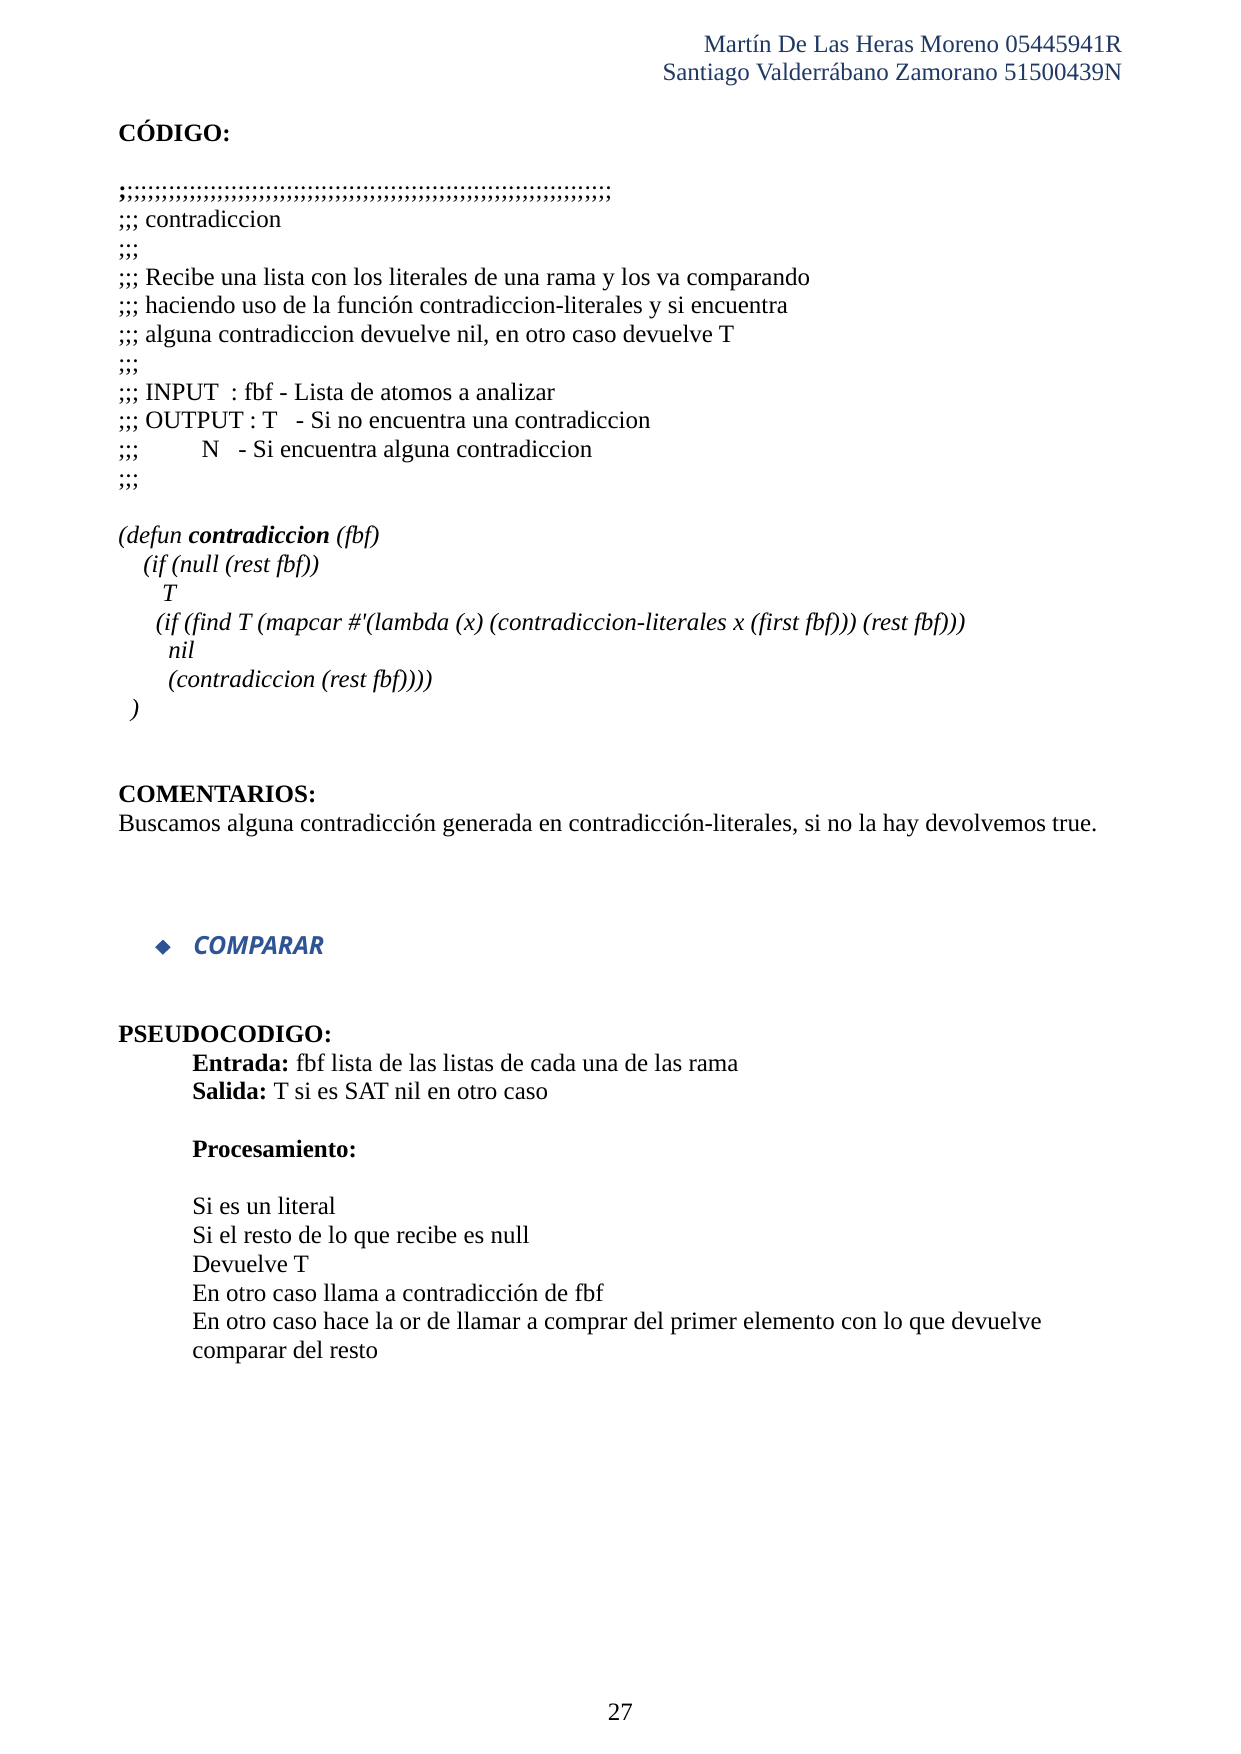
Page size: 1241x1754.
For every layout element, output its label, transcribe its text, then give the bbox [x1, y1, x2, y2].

text (if (null (rest fbf)) [118, 549, 1122, 578]
text ;;; haciendo uso de la función contradiccion-literales y si encuentra [118, 291, 1122, 319]
text Si es un literal [118, 1191, 1122, 1220]
text ;;; OUTPUT : T - Si no encuentra una contradiccion [118, 406, 1122, 434]
text (if (find T (mapcar #'(lambda (x) (contradiccion-literales x (first fbf))) (rest fbf))) [118, 607, 1122, 636]
text COMENTARIOS: [118, 779, 1122, 808]
text nil [118, 636, 1122, 664]
text En otro caso hace la or de llamar a comprar del primer elemento con lo que devuelve comparar del resto [192, 1306, 1122, 1364]
text ;;; [118, 348, 1122, 377]
text ;;; Recibe una lista con los literales de una rama y los va comparando [118, 262, 1122, 291]
text ;;; INPUT : fbf - Lista de atomos a analizar [118, 377, 1122, 406]
text En otro caso llama a contradicción de fbf [118, 1278, 1122, 1306]
text Entrada: fbf lista de las listas de cada una de las rama [118, 1048, 1122, 1076]
text ;;; alguna contradiccion devuelve nil, en otro caso devuelve T [118, 319, 1122, 348]
text T [118, 578, 1122, 607]
text Procesamiento: [118, 1134, 1122, 1163]
text ;;; [118, 463, 1122, 492]
text ;;; N - Si encuentra alguna contradiccion [118, 434, 1122, 463]
text CÓDIGO: [118, 118, 1122, 147]
text ;;;;;;;;;;;;;;;;;;;;;;;;;;;;;;;;;;;;;;;;;;;;;;;;;;;;;;;;;;;;;;;;;;;;;;; [118, 176, 1122, 204]
text PSEUDOCODIGO: [118, 1019, 1122, 1048]
text Salida: T si es SAT nil en otro caso [118, 1076, 1122, 1105]
text (defun contradiccion (fbf) [118, 521, 1122, 549]
text ) [118, 693, 1122, 722]
subtitle COMPARAR [156, 927, 1122, 961]
text Si el resto de lo que recibe es null [118, 1220, 1122, 1249]
text Buscamos alguna contradicción generada en contradicción-literales, si no la hay devolvemos true. [118, 808, 1122, 837]
text Devuelve T [118, 1249, 1122, 1278]
text ;;; contradiccion [118, 204, 1122, 233]
text (contradiccion (rest fbf)))) [118, 664, 1122, 693]
text ;;; [118, 233, 1122, 262]
